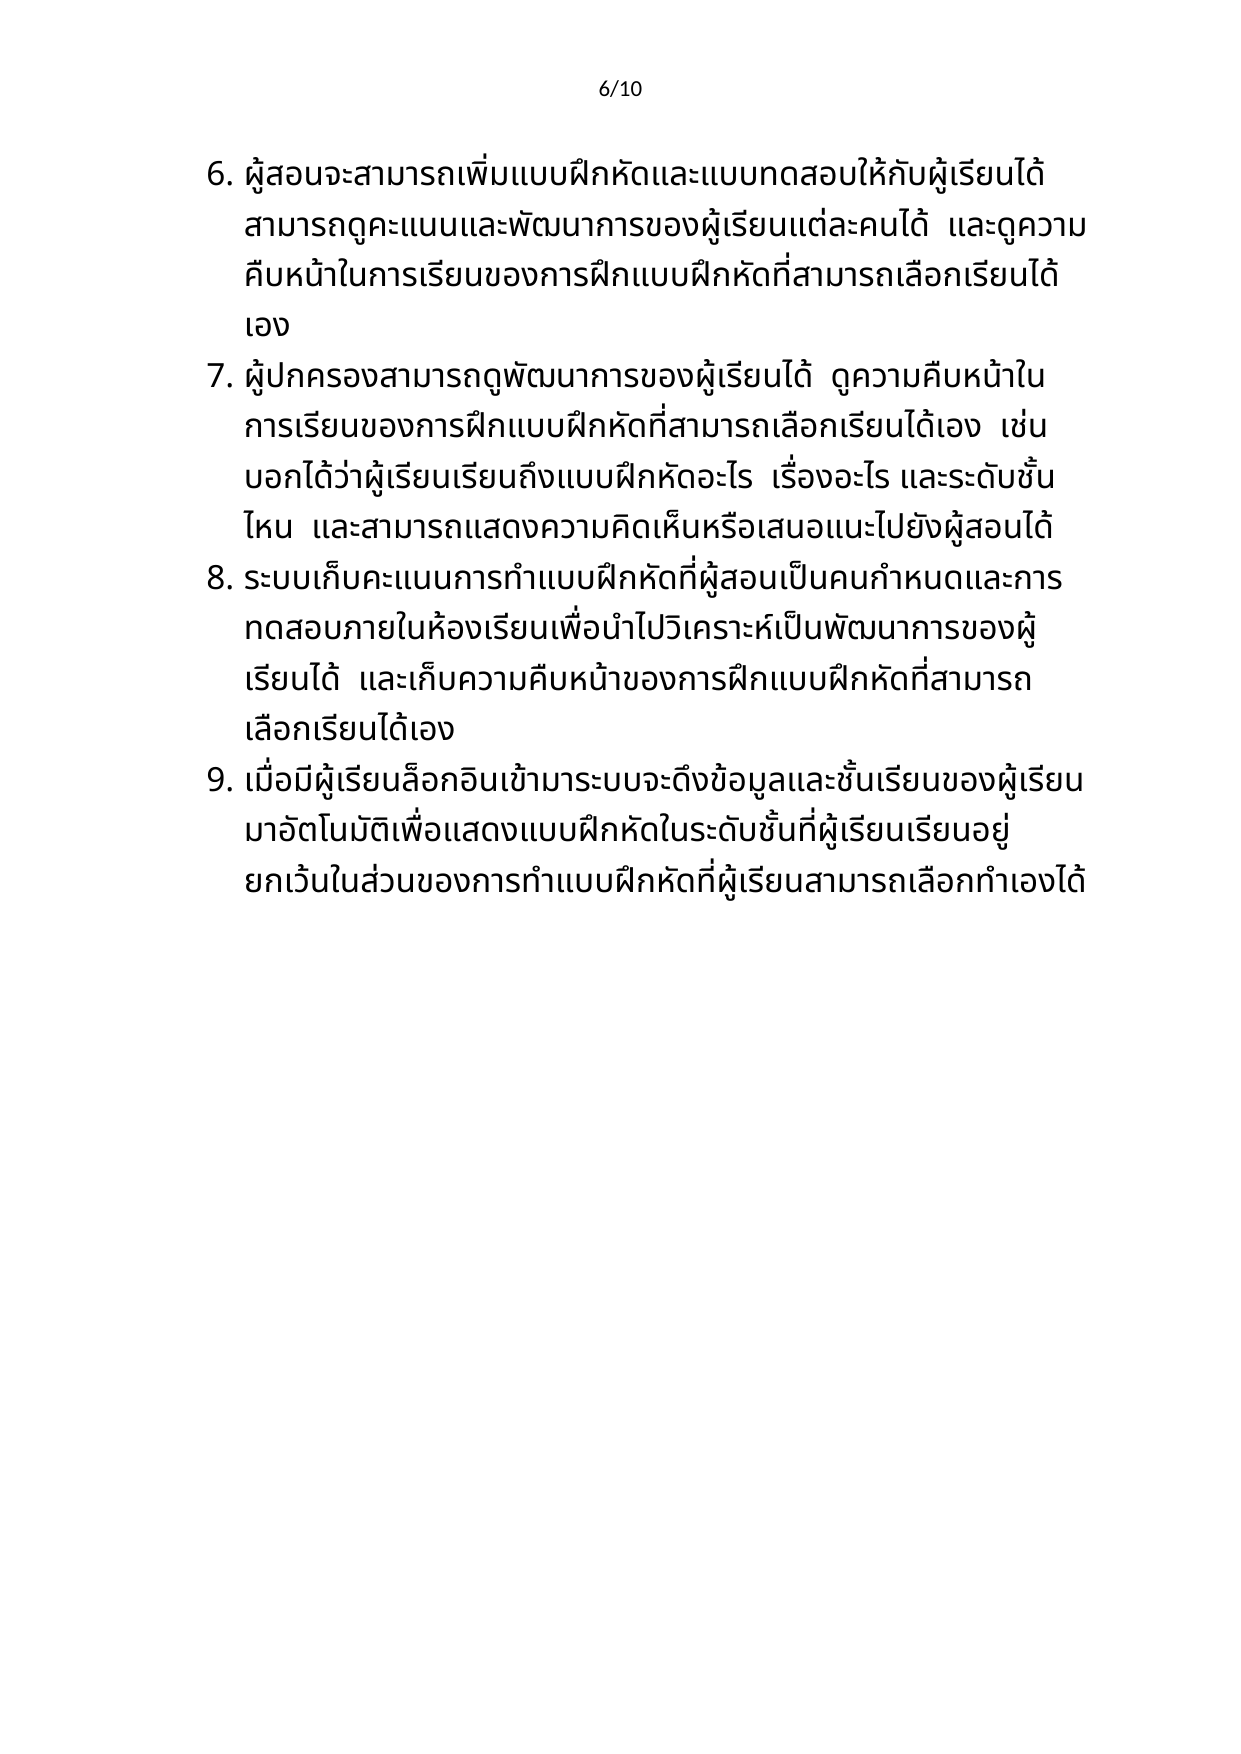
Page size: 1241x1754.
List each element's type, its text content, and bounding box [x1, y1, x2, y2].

list ระบบเก็บคะแนนการทำแบบฝึกหัดที่ผู้สอนเป็นคนกำหนดและการทดสอบภายในห้องเรียนเพื่อนำไปวิเคราะห์เป็นพัฒนาการของผู้เรียนได้ และเก็บความคืบหน้าของการฝึกแบบฝึกหัดที่สามารถเลือกเรียนได้เอง [206, 554, 1090, 756]
list ผู้ปกครองสามารถดูพัฒนาการของผู้เรียนได้ ดูความคืบหน้าในการเรียนของการฝึกแบบฝึกหัดที่สามารถเลือกเรียนได้เอง เช่น บอกได้ว่าผู้เรียนเรียนถึงแบบฝึกหัดอะไร เรื่องอะไร และระดับชั้นไหน และสามารถแสดงความคิดเห็นหรือเสนอแนะไปยังผู้สอนได้ [206, 352, 1090, 554]
list ผู้สอนจะสามารถเพิ่มแบบฝึกหัดและแบบทดสอบให้กับผู้เรียนได้ สามารถดูคะแนนและพัฒนาการของผู้เรียนแต่ละคนได้ และดูความคืบหน้าในการเรียนของการฝึกแบบฝึกหัดที่สามารถเลือกเรียนได้เอง [206, 150, 1090, 352]
list เมื่อมีผู้เรียนล็อกอินเข้ามาระบบจะดึงข้อมูลและชั้นเรียนของผู้เรียนมาอัตโนมัติเพื่อแสดงแบบฝึกหัดในระดับชั้นที่ผู้เรียนเรียนอยู่ ยกเว้นในส่วนของการทำแบบฝึกหัดที่ผู้เรียนสามารถเลือกทำเองได้ [206, 756, 1090, 907]
